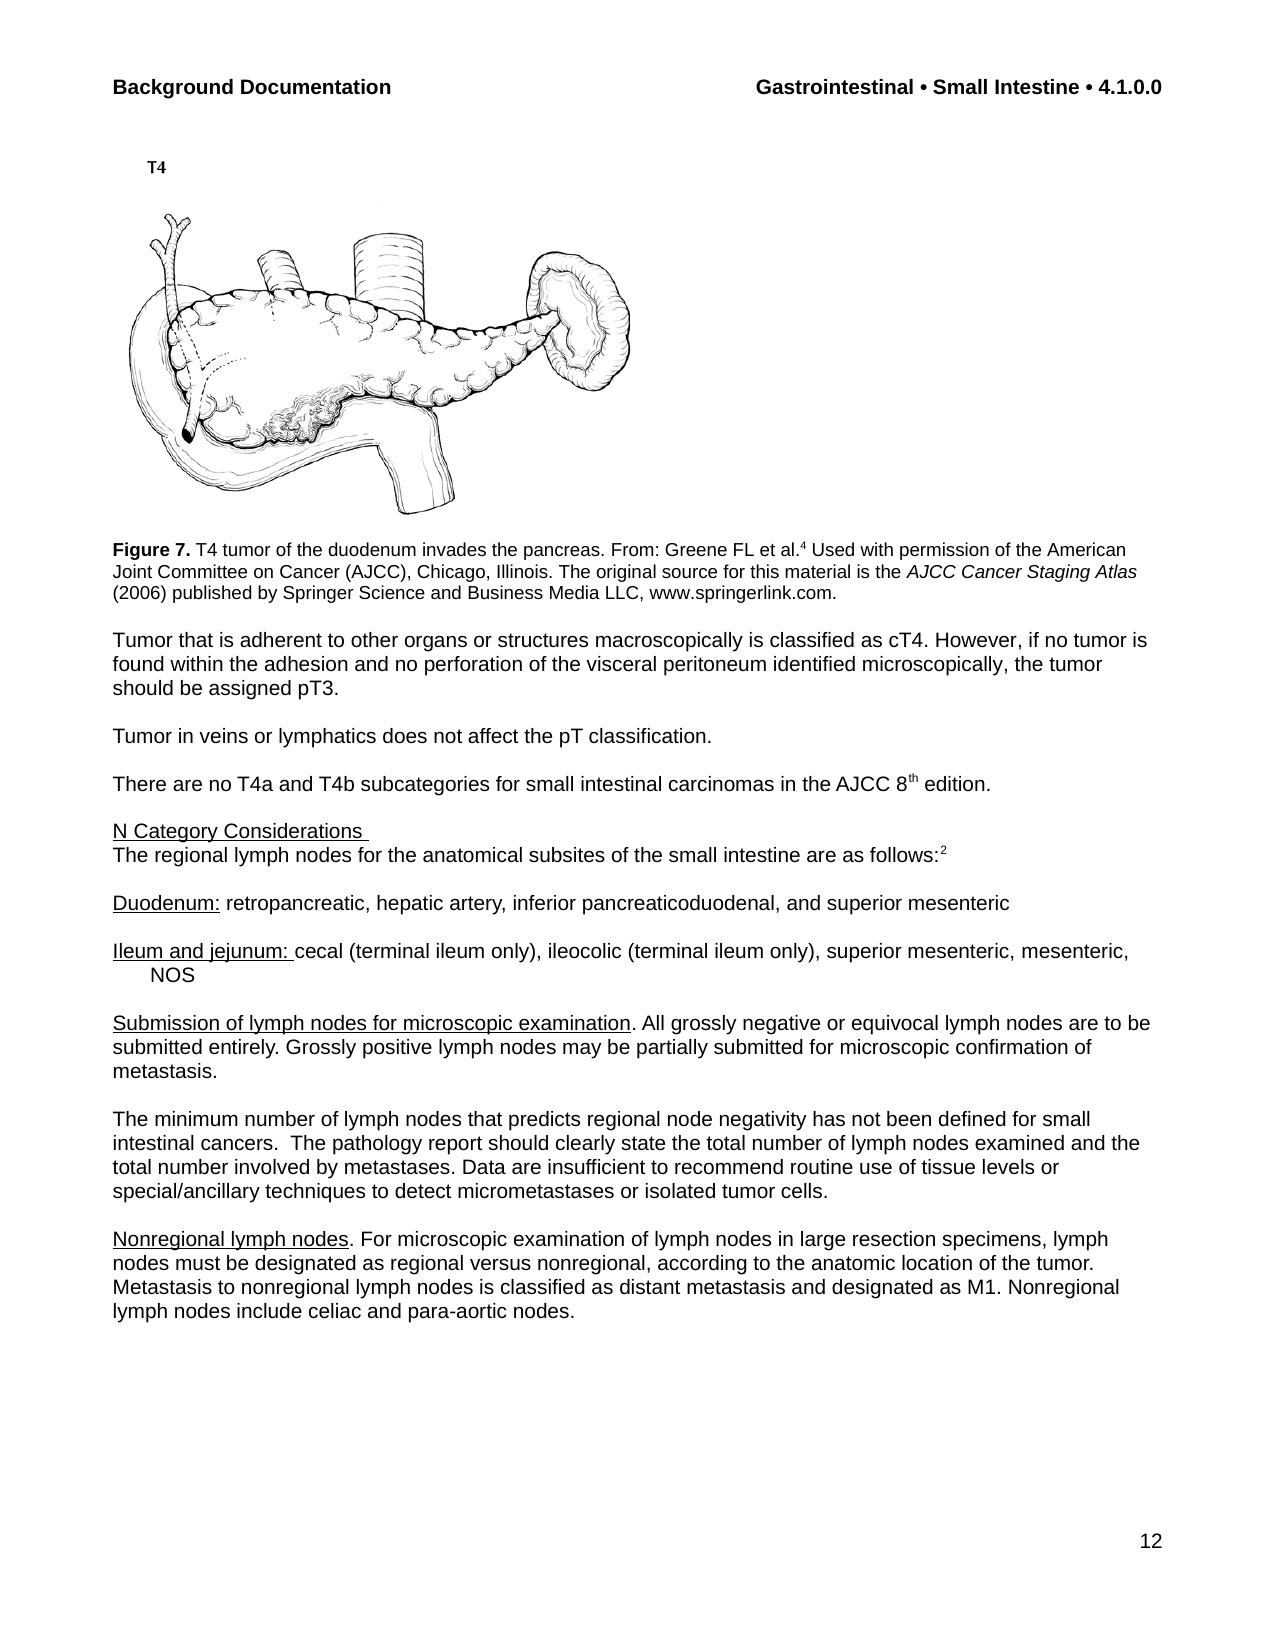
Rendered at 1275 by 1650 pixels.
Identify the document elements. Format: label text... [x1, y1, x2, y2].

text Submission of lymph nodes for microscopic examination. All grossly negative or equivocal lymph nodes are to be submitted entirely. Grossly positive lymph nodes may be partially submitted for microscopic confirmation of metastasis. [112, 1011, 1162, 1083]
text There are no T4a and T4b subcategories for small intestinal carcinomas in the AJCC 8th edition. [112, 771, 1162, 795]
text Duodenum: retropancreatic, hepatic artery, inferior pancreaticoduodenal, and superior mesenteric [112, 891, 1162, 915]
text Tumor in veins or lymphatics does not affect the pT classification. [112, 723, 1162, 747]
picture [112, 150, 645, 527]
text Tumor that is adherent to other organs or structures macroscopically is classified as cT4. However, if no tumor is found within the adhesion and no perforation of the visceral peritoneum identified microscopically, the tumor should be assigned pT3. [112, 628, 1162, 699]
text Ileum and jejunum: cecal (terminal ileum only), ileocolic (terminal ileum only), superior mesenteric, mesenteric, NOS [112, 939, 1162, 987]
text Figure 7. T4 tumor of the duodenum invades the pancreas. From: Greene FL et al.4 Used with permission of the American Joint Committee on Cancer (AJCC), Chicago, Illinois. The original source for this material is the AJCC Cancer Staging Atlas (2006) published by Springer Science and Business Media LLC, www.springerlink.com. [112, 539, 1162, 604]
text N Category Considerations [112, 819, 1162, 843]
text The regional lymph nodes for the anatomical subsites of the small intestine are as follows:2 [112, 843, 1162, 867]
text The minimum number of lymph nodes that predicts regional node negativity has not been defined for small intestinal cancers. The pathology report should clearly state the total number of lymph nodes examined and the total number involved by metastases. Data are insufficient to recommend routine use of tissue levels or special/ancillary techniques to detect micrometastases or isolated tumor cells. [112, 1107, 1162, 1203]
text Nonregional lymph nodes. For microscopic examination of lymph nodes in large resection specimens, lymph nodes must be designated as regional versus nonregional, according to the anatomic location of the tumor. Metastasis to nonregional lymph nodes is classified as distant metastasis and designated as M1. Nonregional lymph nodes include celiac and para-aortic nodes. [112, 1227, 1162, 1322]
